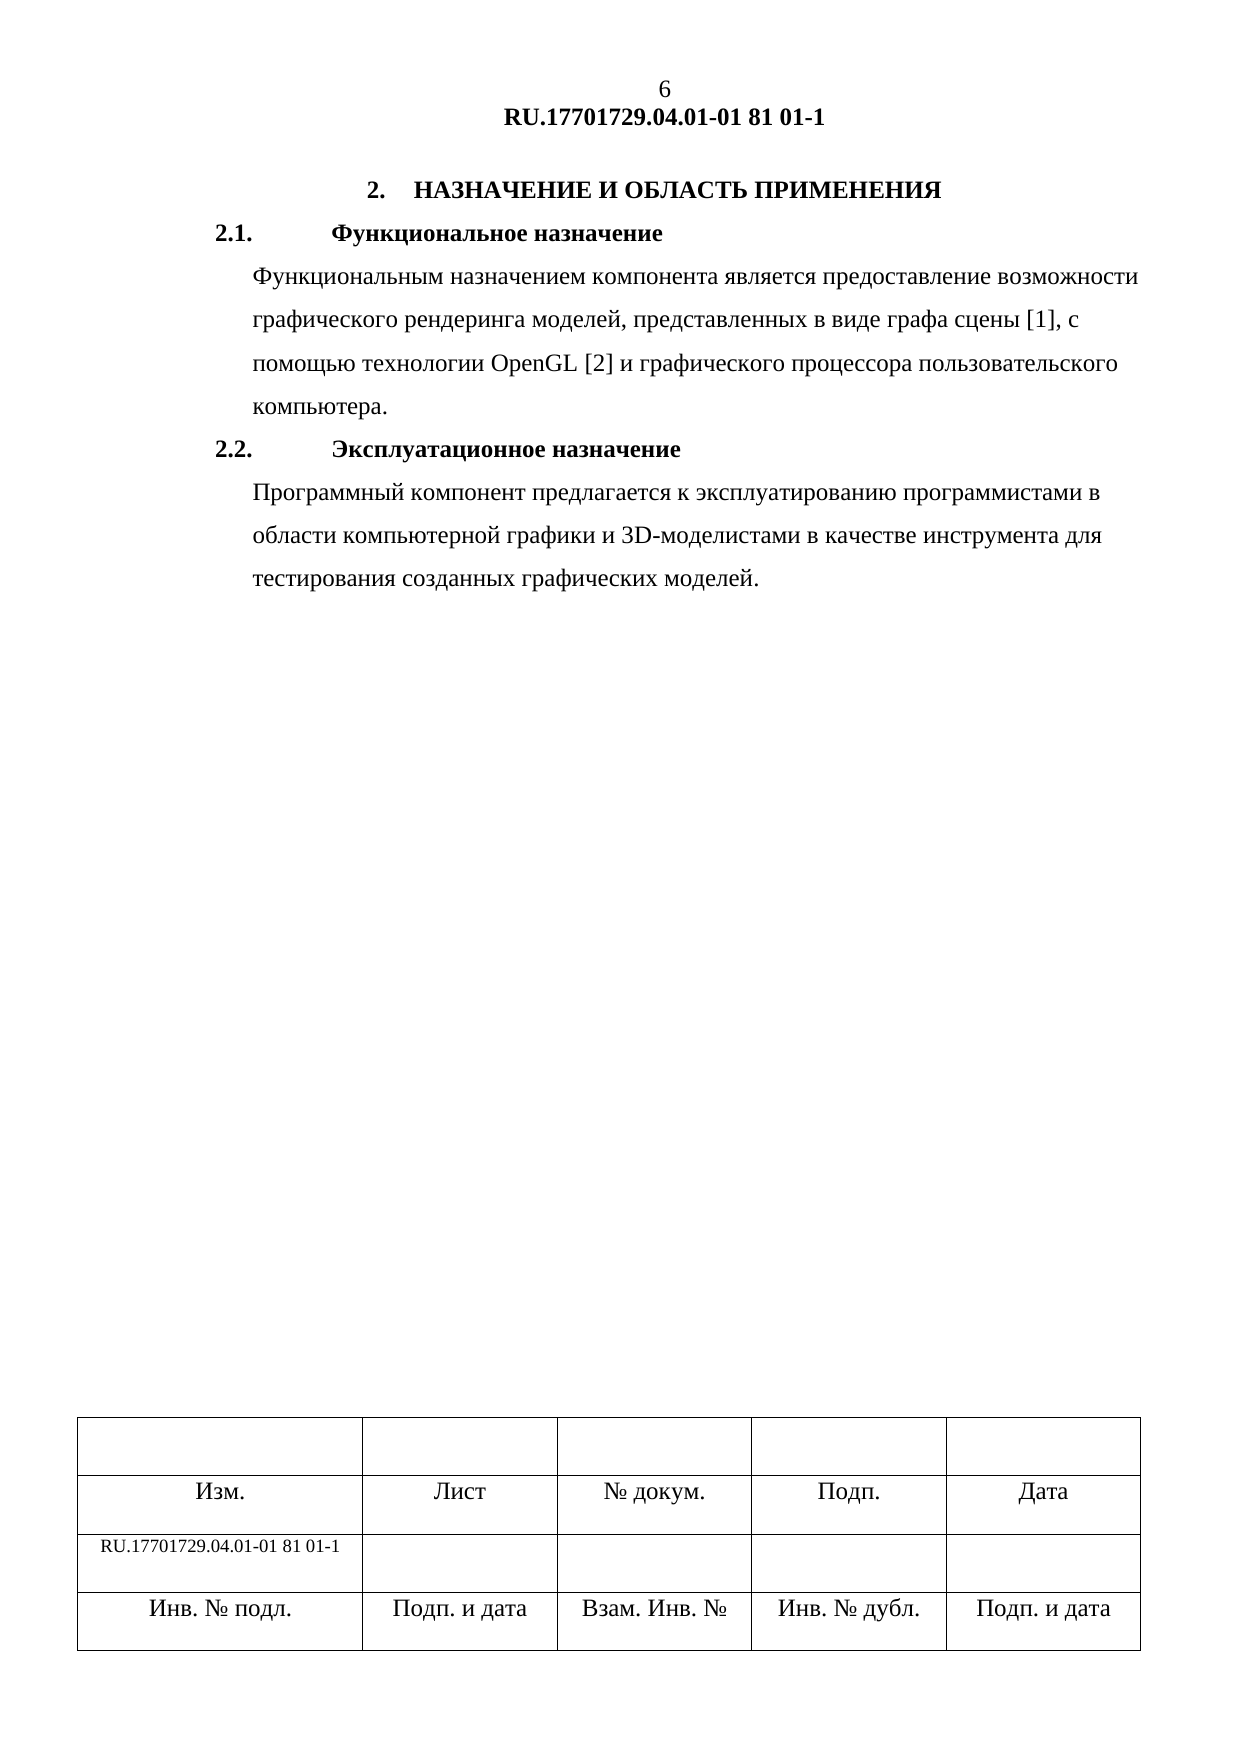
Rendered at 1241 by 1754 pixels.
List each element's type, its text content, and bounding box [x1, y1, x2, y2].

subtitle НАЗНАЧЕНИЕ И ОБЛАСТЬ ПРИМЕНЕНИЯ [376, 175, 1152, 204]
list Эксплуатационное назначение Программный компонент предлагается к эксплуатированию программистами в области компьютерной графики и 3D-моделистами в качестве инструмента для тестирования созданных графических моделей. [215, 434, 1152, 592]
list Функциональное назначение Функциональным назначением компонента является предоставление возможности графического рендеринга моделей, представленных в виде графа сцены [1], с помощью технологии OpenGL [2] и графического процессора пользовательского компьютера. [215, 218, 1152, 419]
